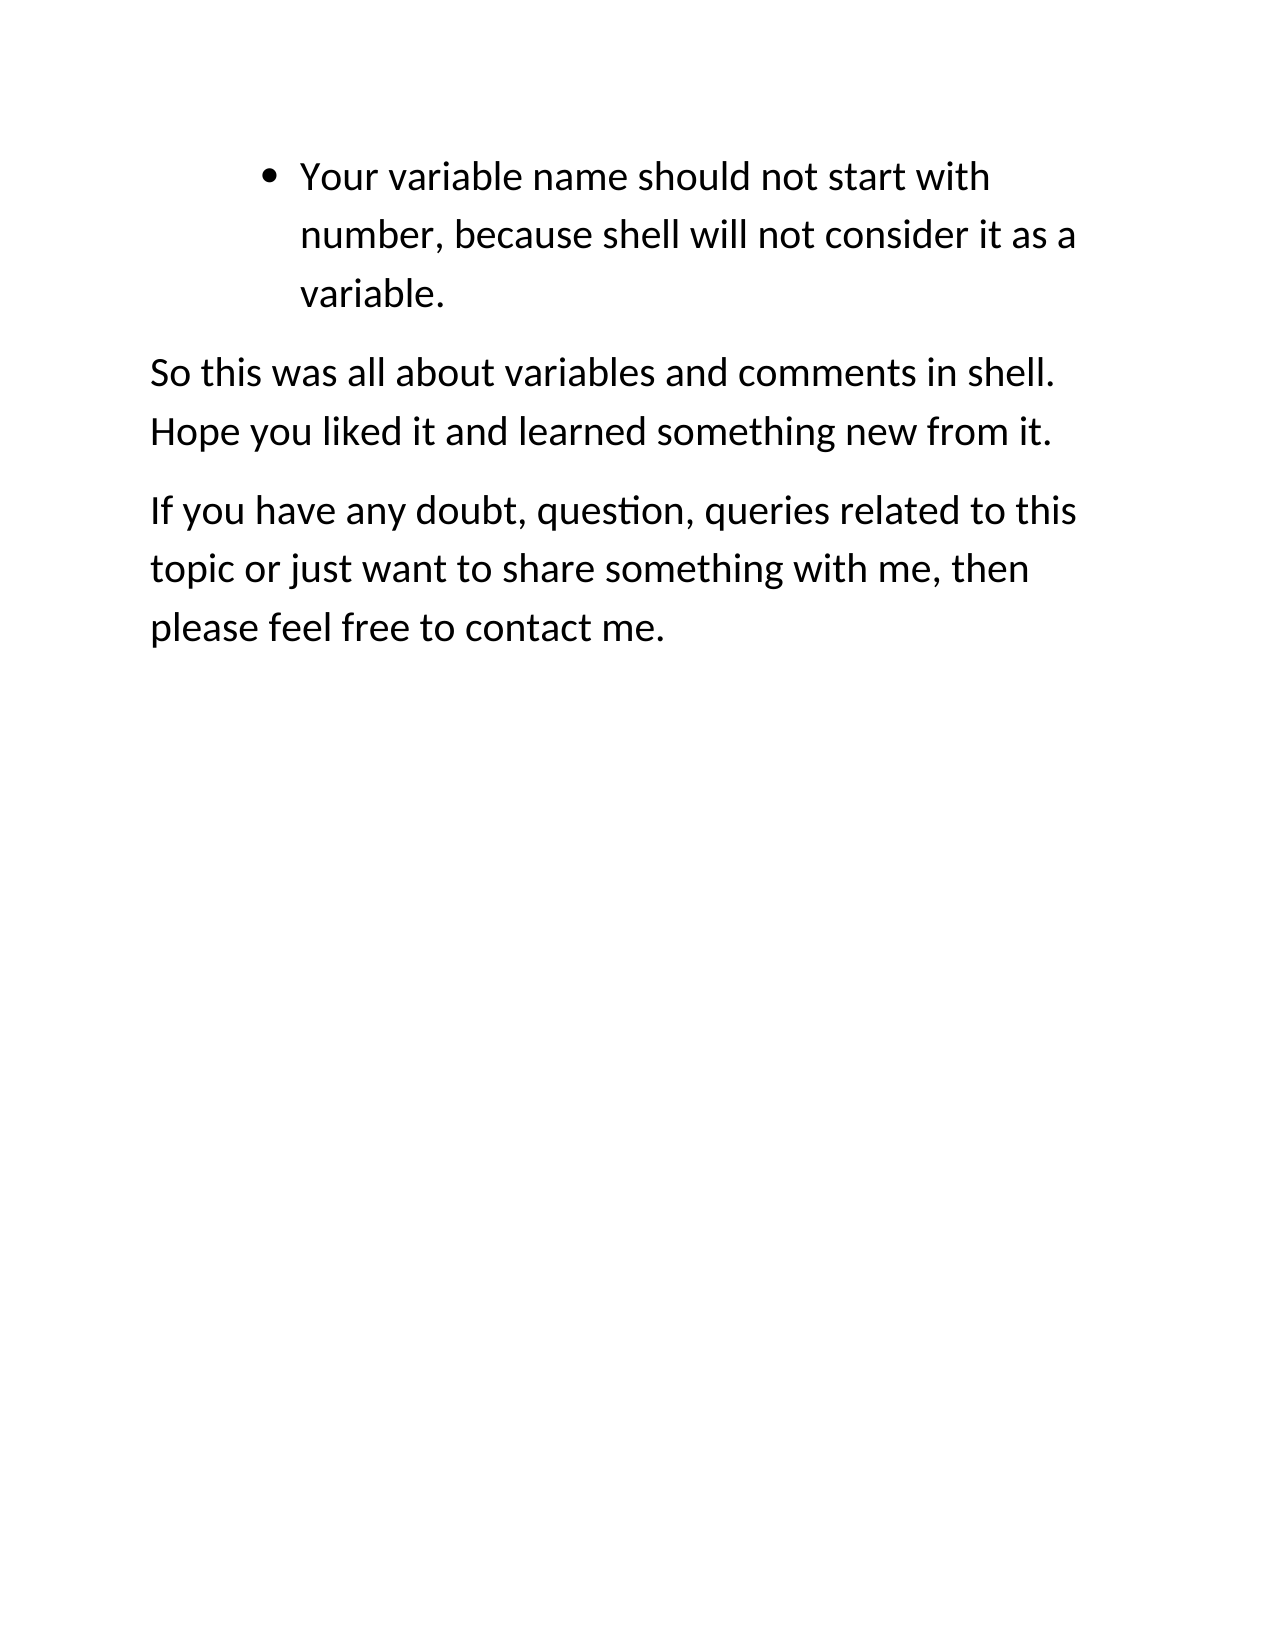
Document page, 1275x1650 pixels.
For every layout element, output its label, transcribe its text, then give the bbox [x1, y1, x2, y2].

text So this was all about variables and comments in shell. Hope you liked it and learned something new from it. [150, 346, 1125, 455]
list Your variable name should not start with number, because shell will not consider it as a variable. [262, 150, 1125, 318]
text If you have any doubt, question, queries related to this topic or just want to share something with me, then please feel free to contact me. [150, 484, 1125, 652]
